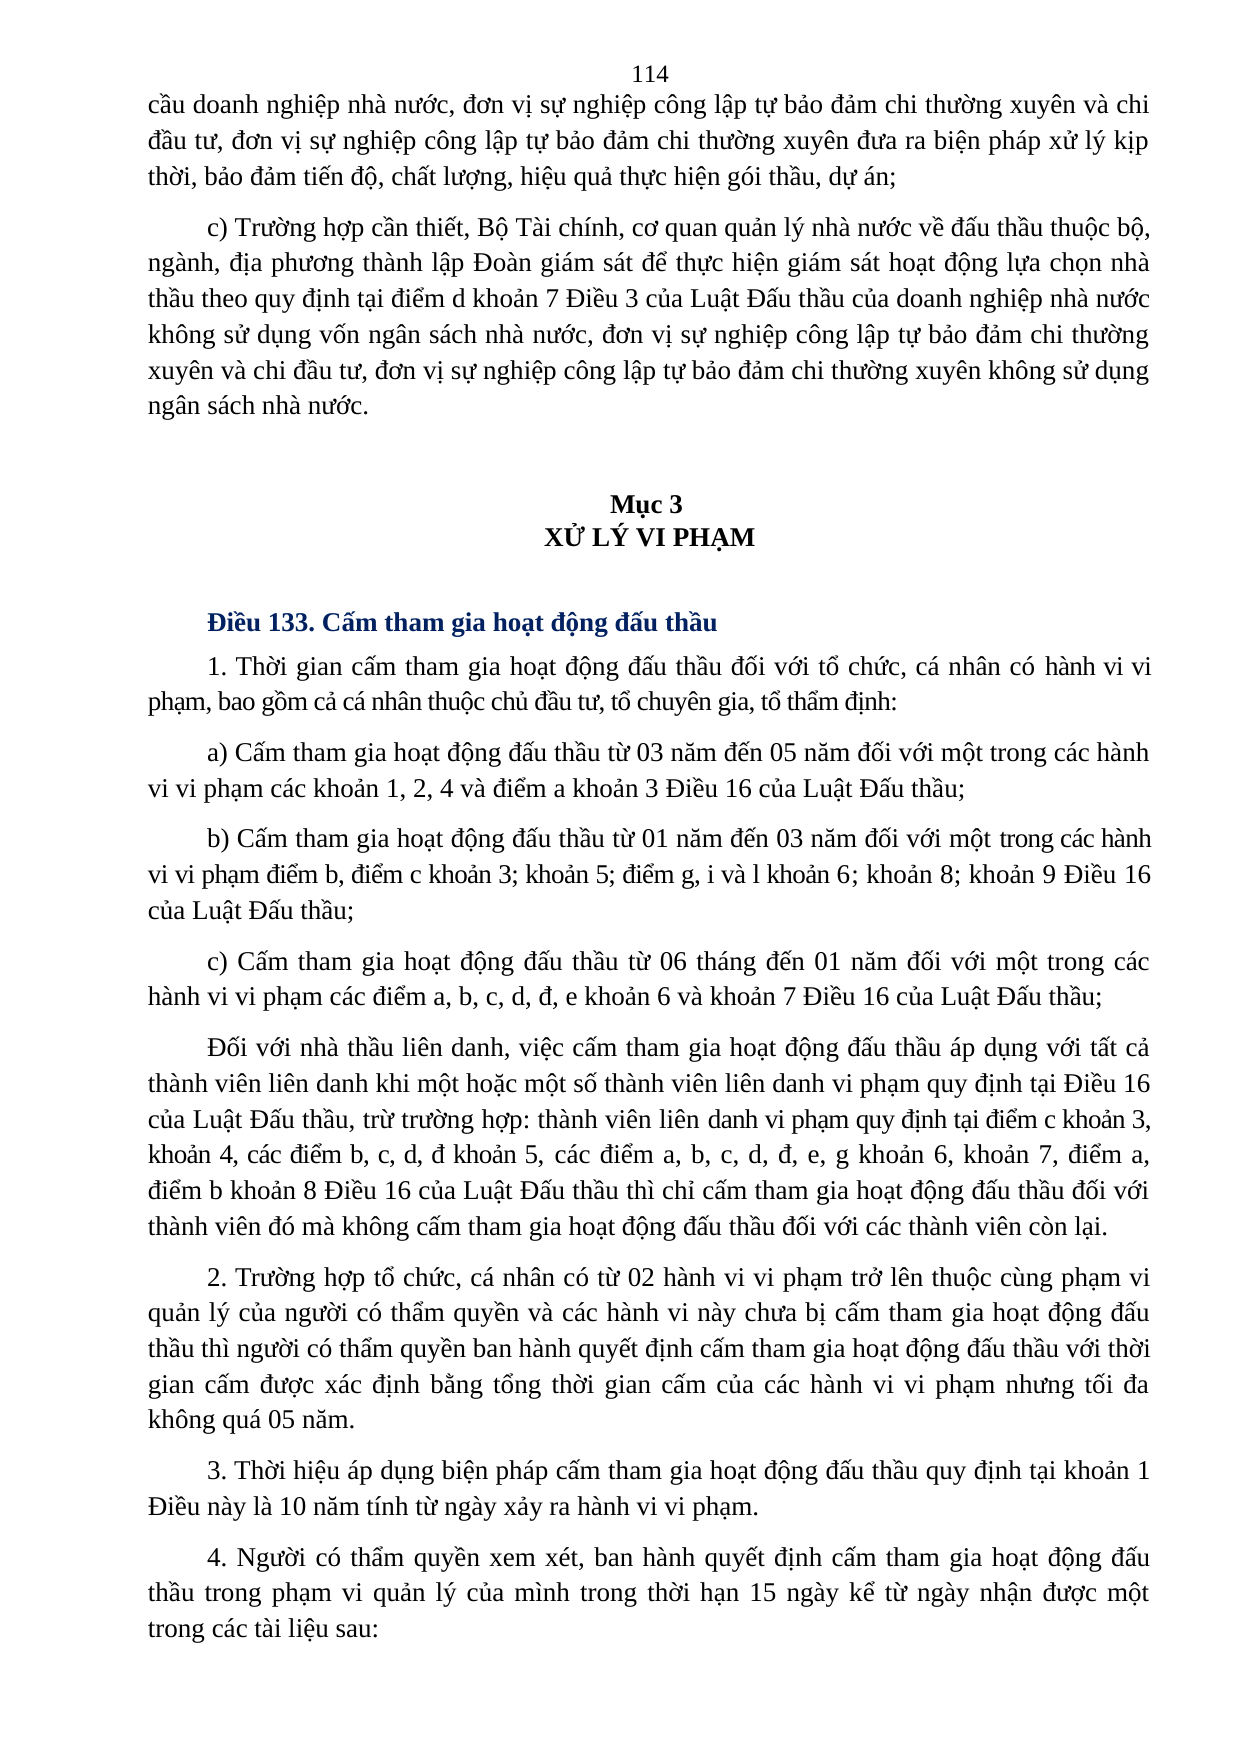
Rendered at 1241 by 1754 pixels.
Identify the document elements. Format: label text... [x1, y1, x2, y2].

text 3. Thời hiệu áp dụng biện pháp cấm tham gia hoạt động đấu thầu quy định tại khoản 1 Điều này là 10 năm tính từ ngày xảy ra hành vi vi phạm. [148, 1454, 1152, 1521]
text b) Cấm tham gia hoạt động đấu thầu từ 01 năm đến 03 năm đối với một trong các hành vi vi phạm điểm b, điểm c khoản 3; khoản 5; điểm g, i và l khoản 6; khoản 8; khoản 9 Điều 16 của Luật Đấu thầu; [148, 823, 1152, 925]
text c) Trường hợp cần thiết, Bộ Tài chính, cơ quan quản lý nhà nước về đấu thầu thuộc bộ, ngành, địa phương thành lập Đoàn giám sát để thực hiện giám sát hoạt động lựa chọn nhà thầu theo quy định tại điểm d khoản 7 Điều 3 của Luật Đấu thầu của doanh nghiệp nhà nước không sử dụng vốn ngân sách nhà nước, đơn vị sự nghiệp công lập tự bảo đảm chi thường xuyên và chi đầu tư, đơn vị sự nghiệp công lập tự bảo đảm chi thường xuyên không sử dụng ngân sách nhà nước. [148, 211, 1152, 421]
text 2. Trường hợp tổ chức, cá nhân có từ 02 hành vi vi phạm trở lên thuộc cùng phạm vi quản lý của người có thẩm quyền và các hành vi này chưa bị cấm tham gia hoạt động đấu thầu thì người có thẩm quyền ban hành quyết định cấm tham gia hoạt động đấu thầu với thời gian cấm được xác định bằng tổng thời gian cấm của các hành vi vi phạm nhưng tối đa không quá 05 năm. [148, 1261, 1152, 1435]
text c) Cấm tham gia hoạt động đấu thầu từ 06 tháng đến 01 năm đối với một trong các hành vi vi phạm các điểm a, b, c, d, đ, e khoản 6 và khoản 7 Điều 16 của Luật Đấu thầu; [148, 945, 1152, 1012]
subtitle Điều 133. Cấm tham gia hoạt động đấu thầu [148, 606, 1152, 637]
text a) Cấm tham gia hoạt động đấu thầu từ 03 năm đến 05 năm đối với một trong các hành vi vi phạm các khoản 1, 2, 4 và điểm a khoản 3 Điều 16 của Luật Đấu thầu; [148, 736, 1152, 803]
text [148, 89, 1152, 191]
text 4. Người có thẩm quyền xem xét, ban hành quyết định cấm tham gia hoạt động đấu thầu trong phạm vi quản lý của mình trong thời hạn 15 ngày kể từ ngày nhận được một trong các tài liệu sau: [148, 1541, 1152, 1643]
text 1. Thời gian cấm tham gia hoạt động đấu thầu đối với tổ chức, cá nhân có hành vi vi phạm, bao gồm cả cá nhân thuộc chủ đầu tư, tổ chuyên gia, tổ thẩm định: [148, 650, 1152, 717]
text Đối với nhà thầu liên danh, việc cấm tham gia hoạt động đấu thầu áp dụng với tất cả thành viên liên danh khi một hoặc một số thành viên liên danh vi phạm quy định tại Điều 16 của Luật Đấu thầu, trừ trường hợp: thành viên liên danh vi phạm quy định tại điểm c khoản 3, khoản 4, các điểm b, c, d, đ khoản 5, các điểm a, b, c, d, đ, e, g khoản 6, khoản 7, điểm a, điểm b khoản 8 Điều 16 của Luật Đấu thầu thì chỉ cấm tham gia hoạt động đấu thầu đối với thành viên đó mà không cấm tham gia hoạt động đấu thầu đối với các thành viên còn lại. [148, 1031, 1152, 1241]
subtitle Mục 3 XỬ LÝ VI PHẠM [148, 488, 1152, 552]
